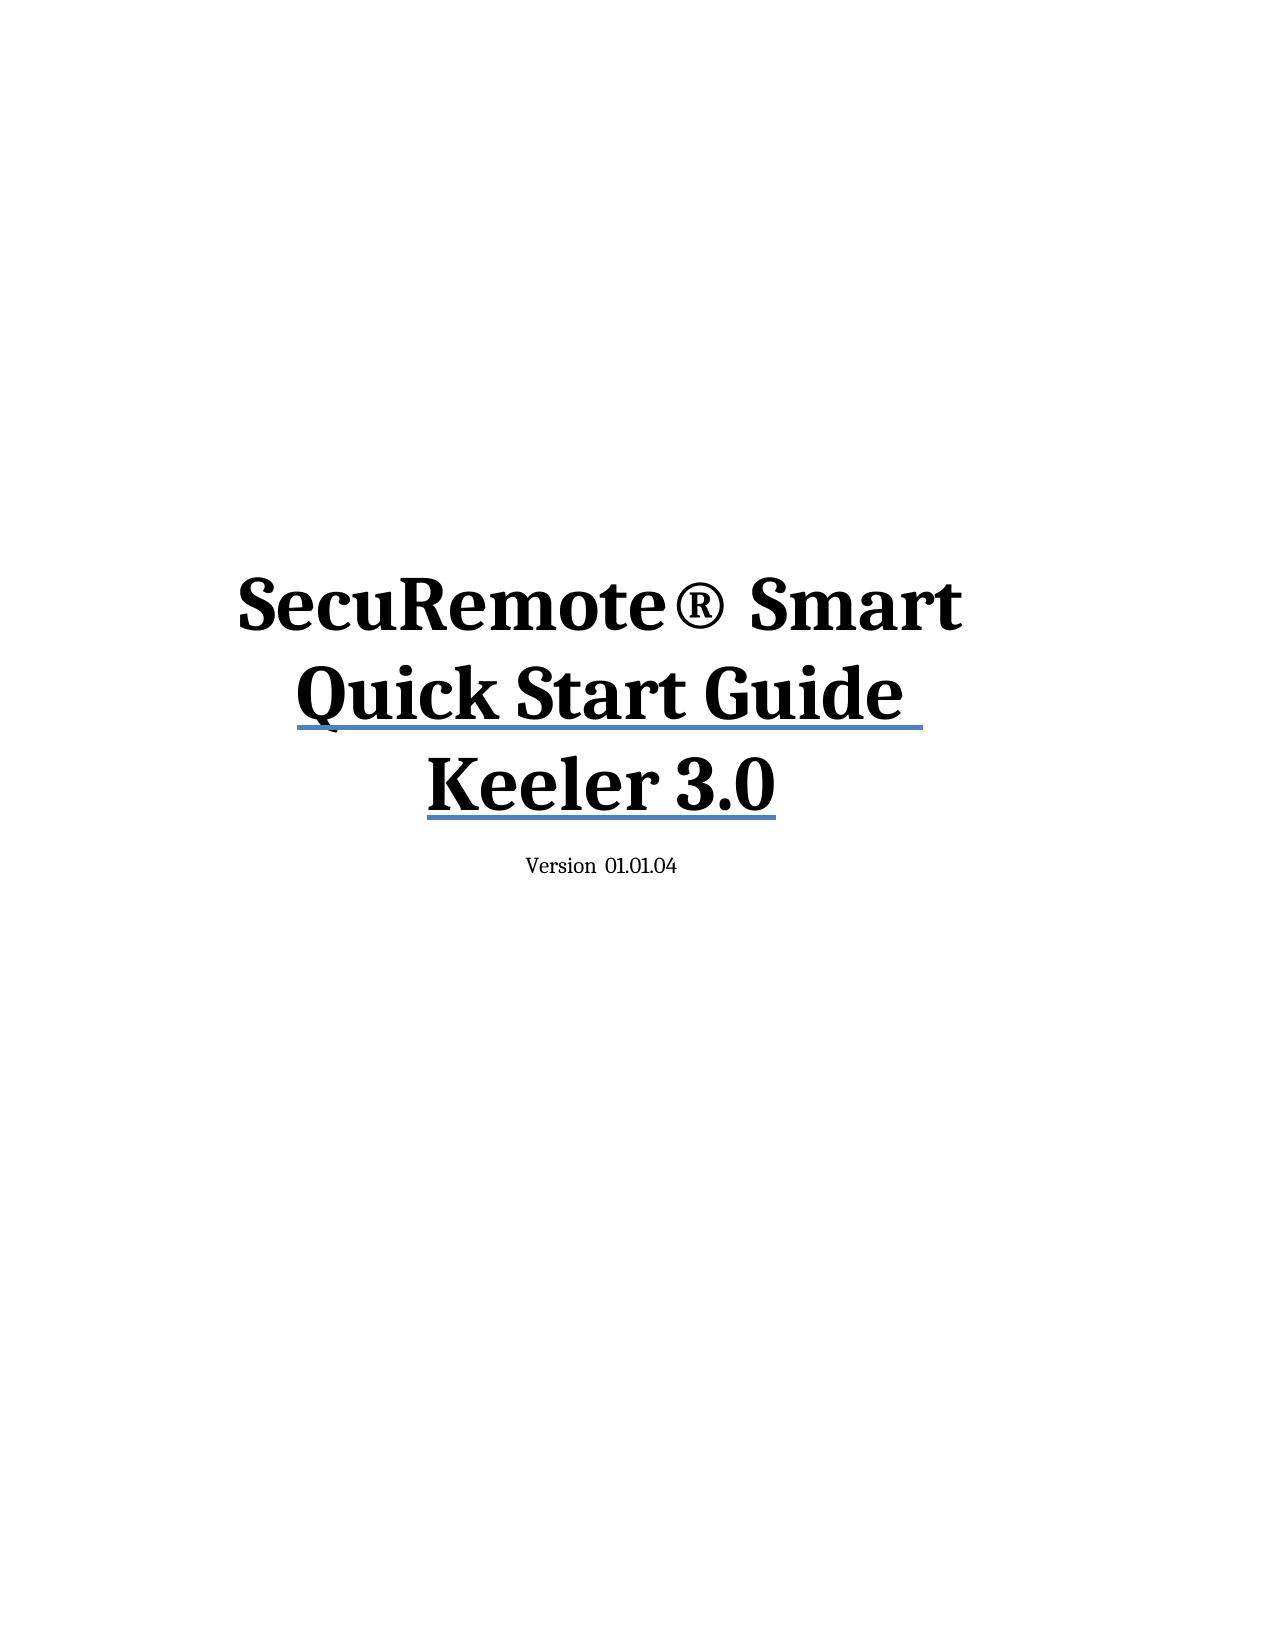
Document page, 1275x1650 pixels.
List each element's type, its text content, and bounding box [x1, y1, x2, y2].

text Version 01.01.04 [44, 852, 1158, 879]
text Quick Start Guide [44, 649, 1158, 739]
text Keeler 3.0 [44, 739, 1158, 829]
text SecuRemote® Smart [44, 557, 1158, 649]
